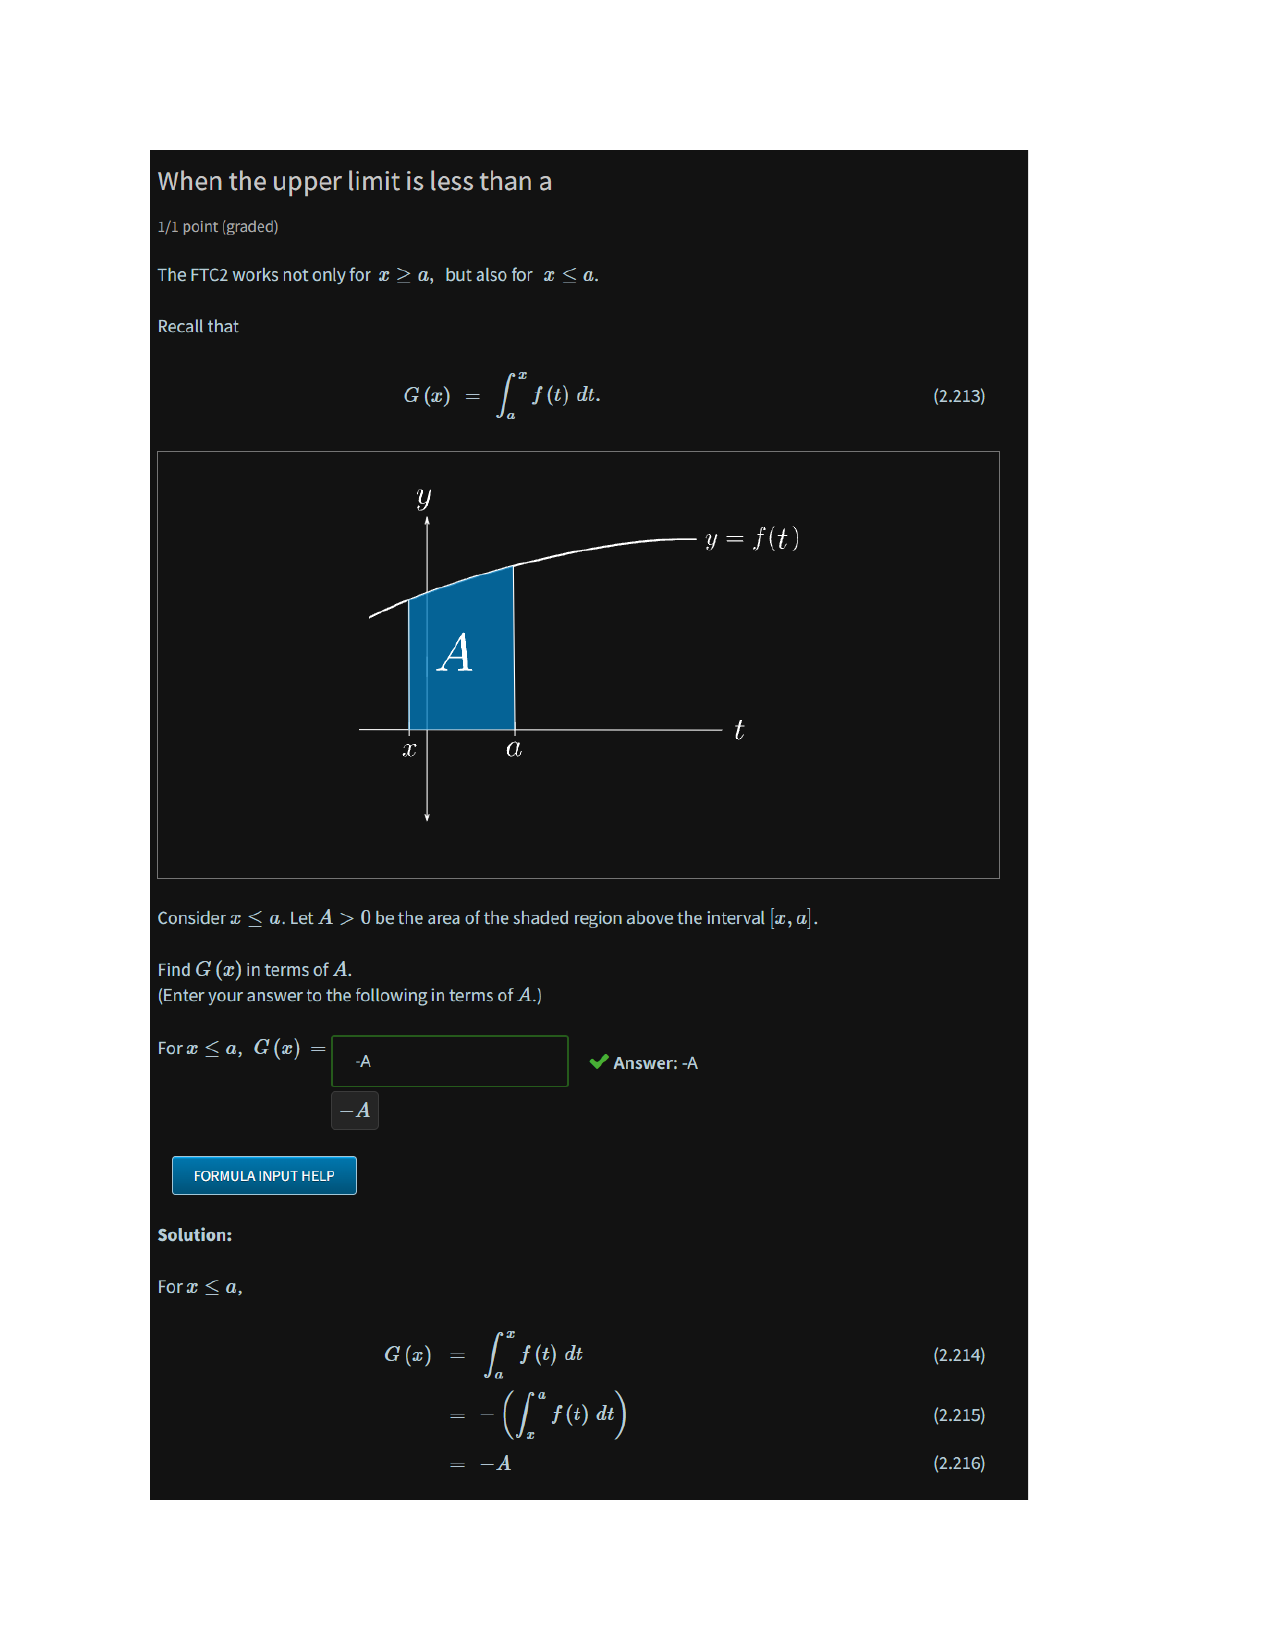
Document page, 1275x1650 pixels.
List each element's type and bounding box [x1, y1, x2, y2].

picture [150, 150, 1029, 1500]
